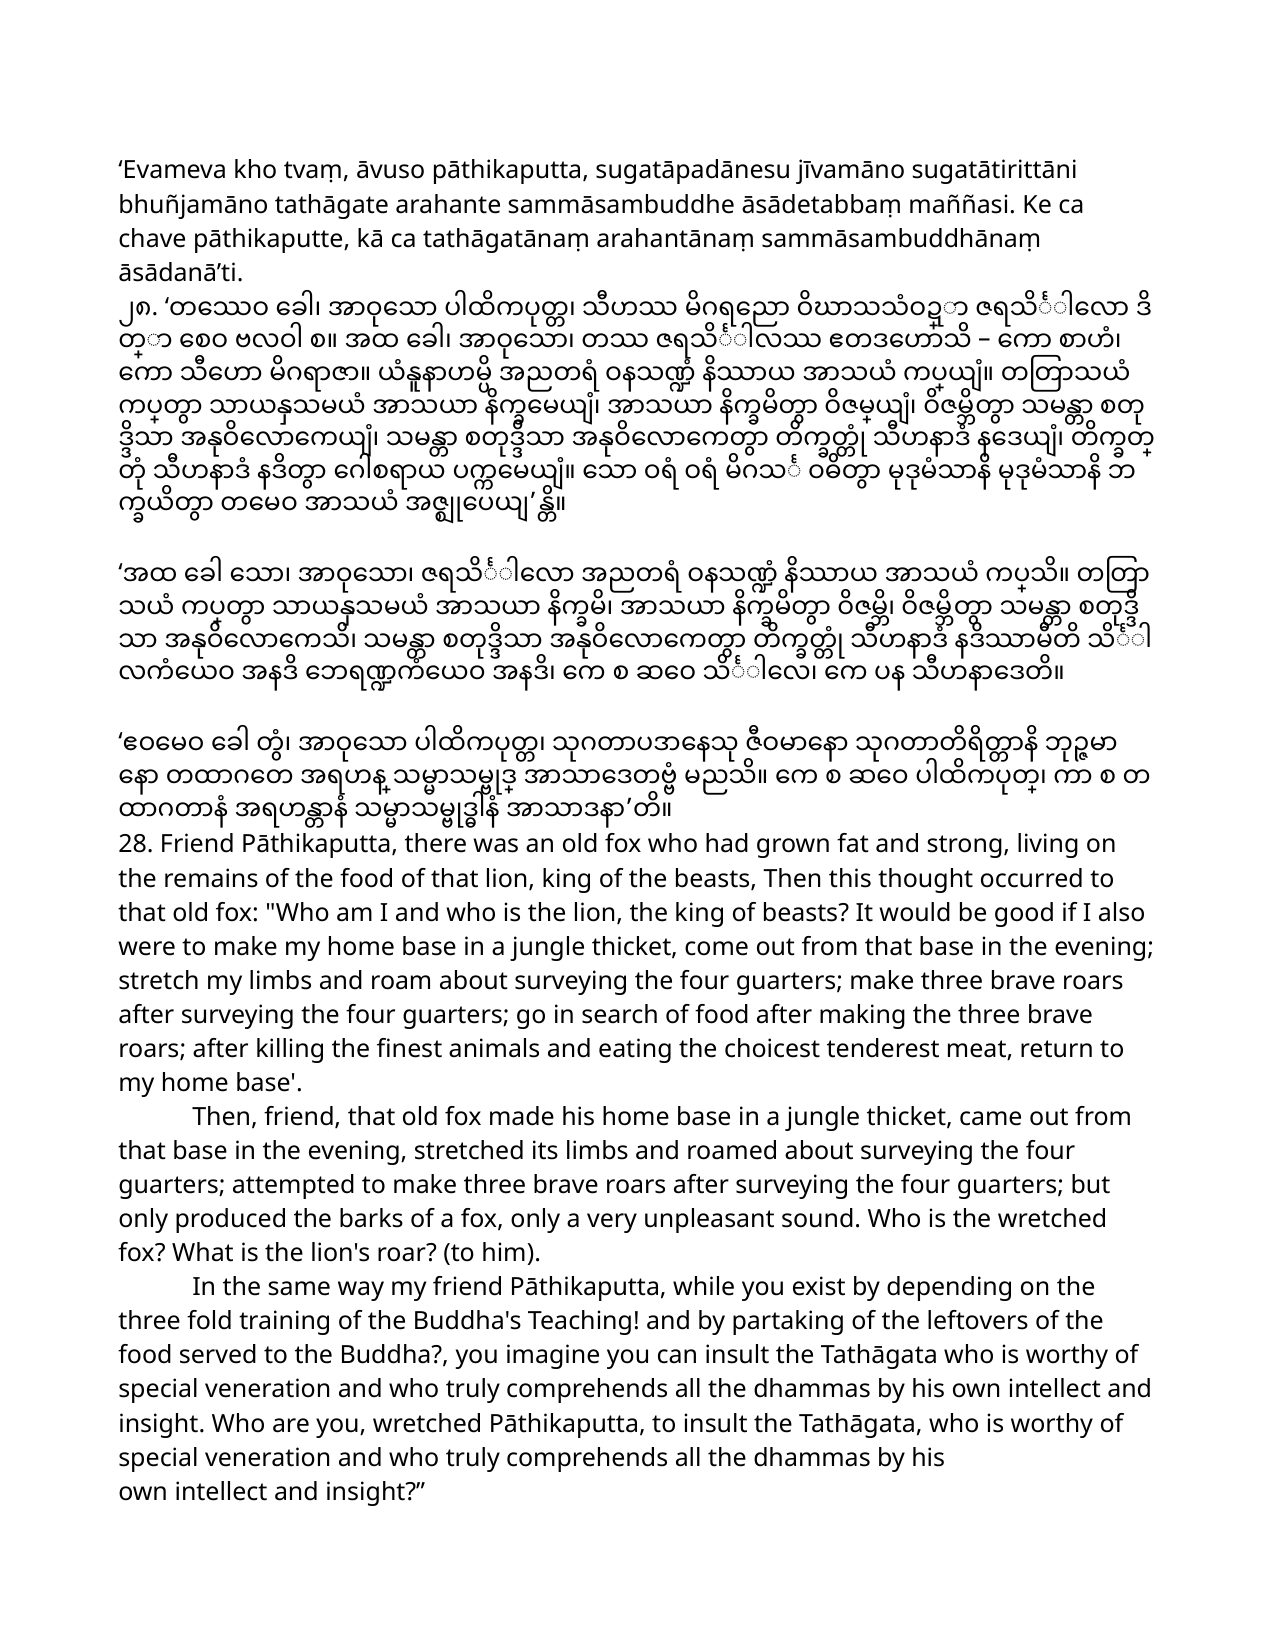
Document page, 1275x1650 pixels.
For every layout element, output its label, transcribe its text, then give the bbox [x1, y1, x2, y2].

text In the same way my friend Pāthikaputta, while you exist by depending on the three fold training of the Buddha's Teaching! and by partaking of the leftovers of the food served to the Buddha?, you imagine you can insult the Tathāgata who is worthy of special veneration and who truly comprehends all the dhammas by his own intellect and insight. Who are you, wretched Pāthikaputta, to insult the Tathāgata, who is worthy of special veneration and who truly comprehends all the dhammas by his [118, 1269, 1157, 1473]
text ‘Evameva kho tvaṃ, āvuso pāthikaputta, sugatāpadānesu jīvamāno sugatātirittāni bhuñjamāno tathāgate arahante sammāsambuddhe āsādetabbaṃ maññasi. Ke ca chave pāthikaputte, kā ca tathāgatānaṃ arahantānaṃ sammāsambuddhānaṃ āsādanā’ti. [118, 152, 1157, 288]
text ၂၈. ‘တဿေဝ ခေါ၊ အာဝုသော ပါထိကပုတ္တ၊ သီဟဿ မိဂရညော ဝိဃာသသံဝဍ္ဎော ဇရသိင်္ဂါလော ဒိတ္တော စေဝ ဗလဝါ စ။ အထ ခေါ၊ အာဝုသော၊ တဿ ဇရသိင်္ဂါလဿ ဧတဒဟောသိ – ကော စာဟံ၊ ကော သီဟော မိဂရာဇာ။ ယံနူနာဟမ္ပိ အညတရံ ဝနသဏ္ဍံ နိဿာယ အာသယံ ကပ္ပေယျံ။ တတြာသယံ ကပ္ပေတွာ သာယနှသမယံ အာသယာ နိက္ခမေယျံ၊ အာသယာ နိက္ခမိတွာ ဝိဇမ္ဘေယျံ၊ ဝိဇမ္ဘိတွာ သမန္တာ စတုဒ္ဒိသာ အနုဝိလောကေယျံ၊ သမန္တာ စတုဒ္ဒိသာ အနုဝိလောကေတွာ တိက္ခတ္တုံ သီဟနာဒံ နဒေယျံ၊ တိက္ခတ္တုံ သီဟနာဒံ နဒိတွာ ဂေါစရာယ ပက္ကမေယျံ။ သော ဝရံ ဝရံ မိဂသင်္ဃေ ဝဓိတွာ မုဒုမံသာနိ မုဒုမံသာနိ ဘက္ခယိတွာ တမေဝ အာသယံ အဇ္ဈုပေယျ’န္တိ။ [118, 288, 1157, 521]
text 28. Friend Pāthikaputta, there was an old fox who had grown fat and strong, living on the remains of the food of that lion, king of the beasts, Then this thought occurred to that old fox: "Who am I and who is the lion, the king of beasts? It would be good if I also were to make my home base in a jungle thicket, come out from that base in the evening; stretch my limbs and roam about surveying the four guarters; make three brave roars after surveying the four guarters; go in search of food after making the three brave roars; after killing the finest animals and eating the choicest tenderest meat, return to my home base'. [118, 826, 1157, 1099]
text Then, friend, that old fox made his home base in a jungle thicket, came out from that base in the evening, stretched its limbs and roamed about surveying the four guarters; attempted to make three brave roars after surveying the four guarters; but only produced the barks of a fox, only a very unpleasant sound. Who is the wretched fox? What is the lion's roar? (to him). [118, 1099, 1157, 1269]
text own intellect and insight?” [118, 1473, 1157, 1507]
text ‘ဧဝမေဝ ခေါ တွံ၊ အာဝုသော ပါထိကပုတ္တ၊ သုဂတာပဒာနေသု ဇီဝမာနော သုဂတာတိရိတ္တာနိ ဘုဉ္ဇမာနော တထာဂတေ အရဟန္တေ သမ္မာသမ္ဗုဒ္ဓေ အာသာဒေတဗ္ဗံ မညသိ။ ကေ စ ဆဝေ ပါထိကပုတ္တေ၊ ကာ စ တထာဂတာနံ အရဟန္တာနံ သမ္မာသမ္ဗုဒ္ဓါနံ အာသာဒနာ’တိ။ [118, 724, 1157, 826]
text ‘အထ ခေါ သော၊ အာဝုသော၊ ဇရသိင်္ဂါလော အညတရံ ဝနသဏ္ဍံ နိဿာယ အာသယံ ကပ္ပေသိ။ တတြာသယံ ကပ္ပေတွာ သာယနှသမယံ အာသယာ နိက္ခမိ၊ အာသယာ နိက္ခမိတွာ ဝိဇမ္ဘိ၊ ဝိဇမ္ဘိတွာ သမန္တာ စတုဒ္ဒိသာ အနုဝိလောကေသိ၊ သမန္တာ စတုဒ္ဒိသာ အနုဝိလောကေတွာ တိက္ခတ္တုံ သီဟနာဒံ နဒိဿာမီတိ သိင်္ဂါလကံယေဝ အနဒိ ဘေရဏ္ဍကံယေဝ အနဒိ၊ ကေ စ ဆဝေ သိင်္ဂါလေ၊ ကေ ပန သီဟနာဒေတိ။ [118, 555, 1157, 690]
